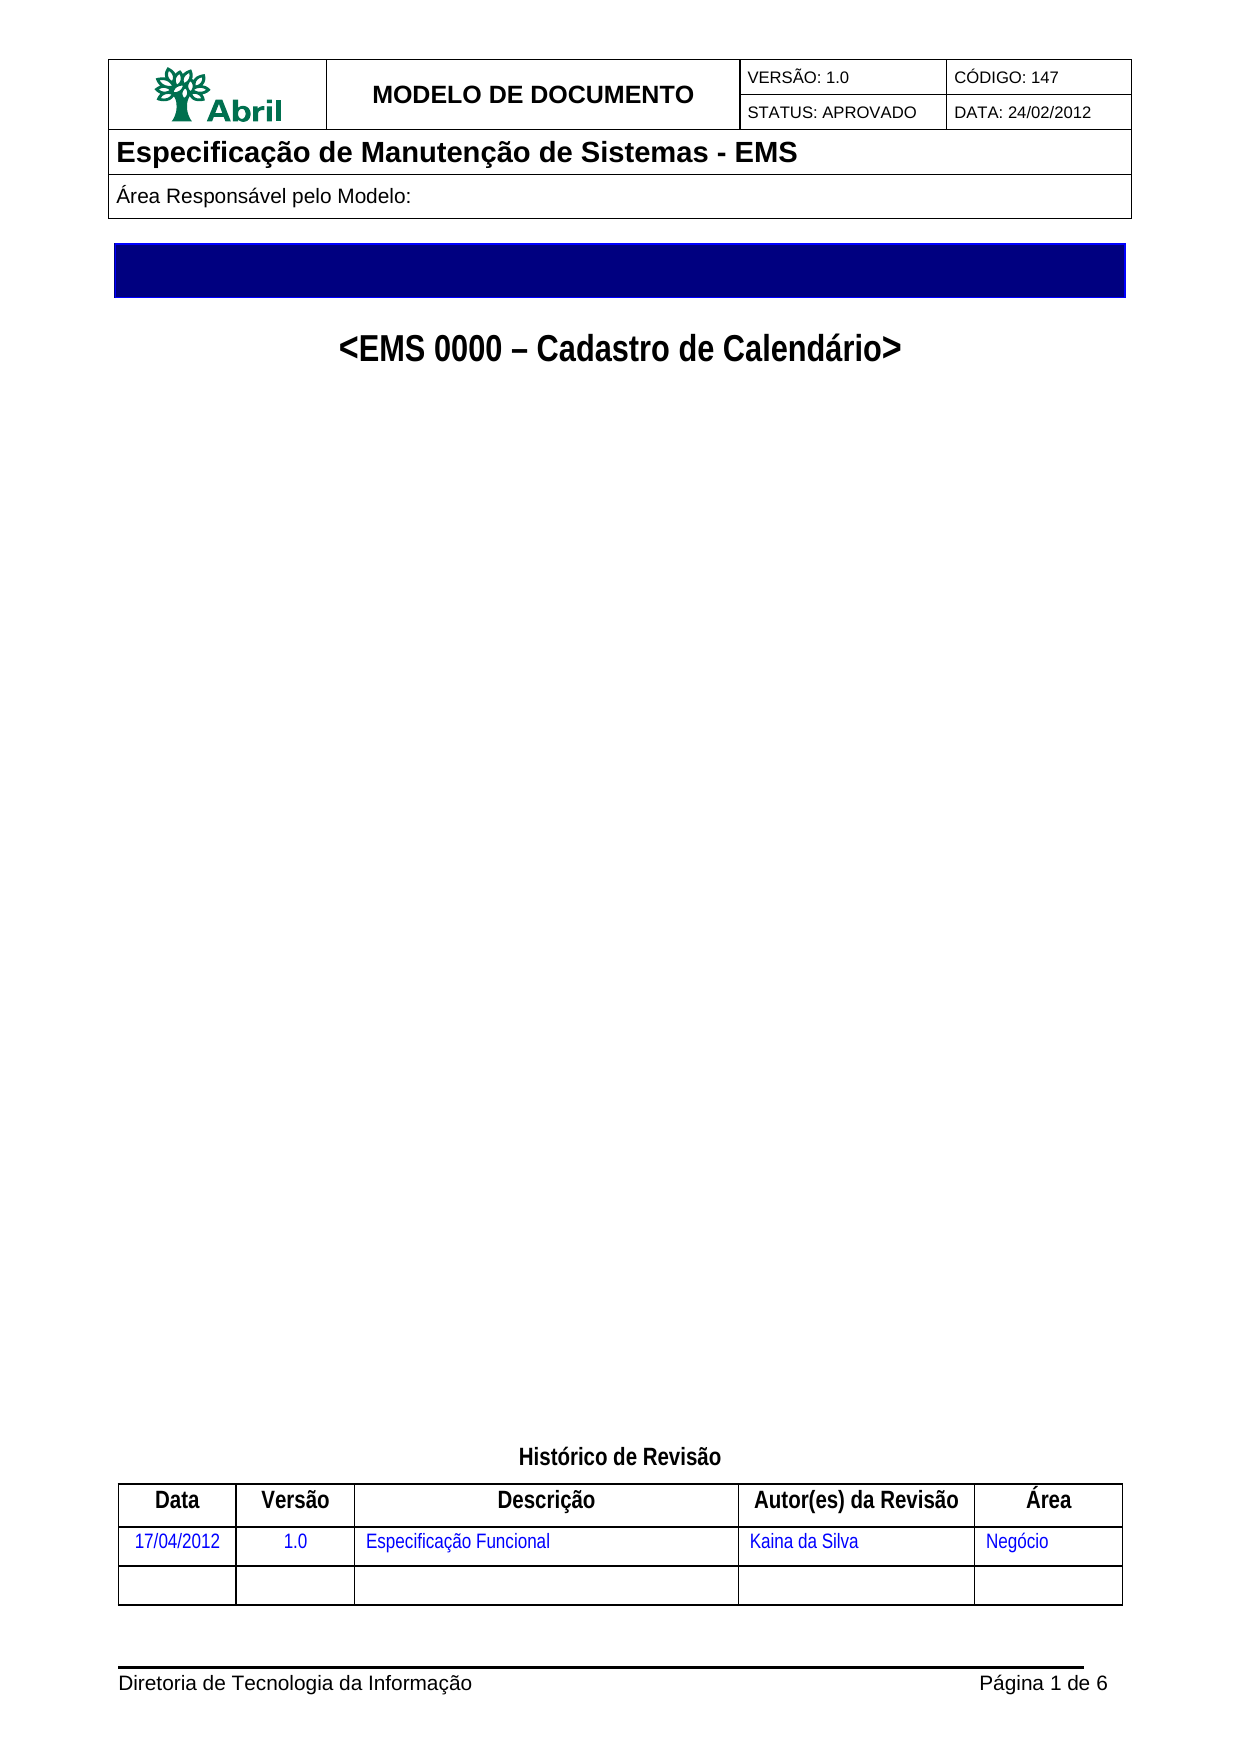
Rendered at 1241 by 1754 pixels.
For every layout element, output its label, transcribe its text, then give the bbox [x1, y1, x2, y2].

list <EMS 0000 – Cadastro de Calendário> [118, 322, 1122, 370]
table_cell [119, 1567, 235, 1604]
title Histórico de Revisão [118, 1442, 1122, 1471]
table_header Autor(es) da Revisão [739, 1485, 974, 1526]
table_header Versão [237, 1485, 354, 1526]
table_cell [237, 1567, 354, 1604]
table_cell 17/04/2012 [119, 1528, 235, 1565]
table_header Descrição [355, 1485, 738, 1526]
table_header Área [975, 1485, 1122, 1526]
table_cell [355, 1567, 738, 1604]
table_header Data [119, 1485, 235, 1526]
table_cell Kaina da Silva [739, 1528, 974, 1565]
table_cell 1.0 [237, 1528, 354, 1565]
table_cell Negócio [975, 1528, 1122, 1565]
table_cell [975, 1567, 1122, 1604]
table_cell [739, 1567, 974, 1604]
table_cell Especificação Funcional [355, 1528, 738, 1565]
